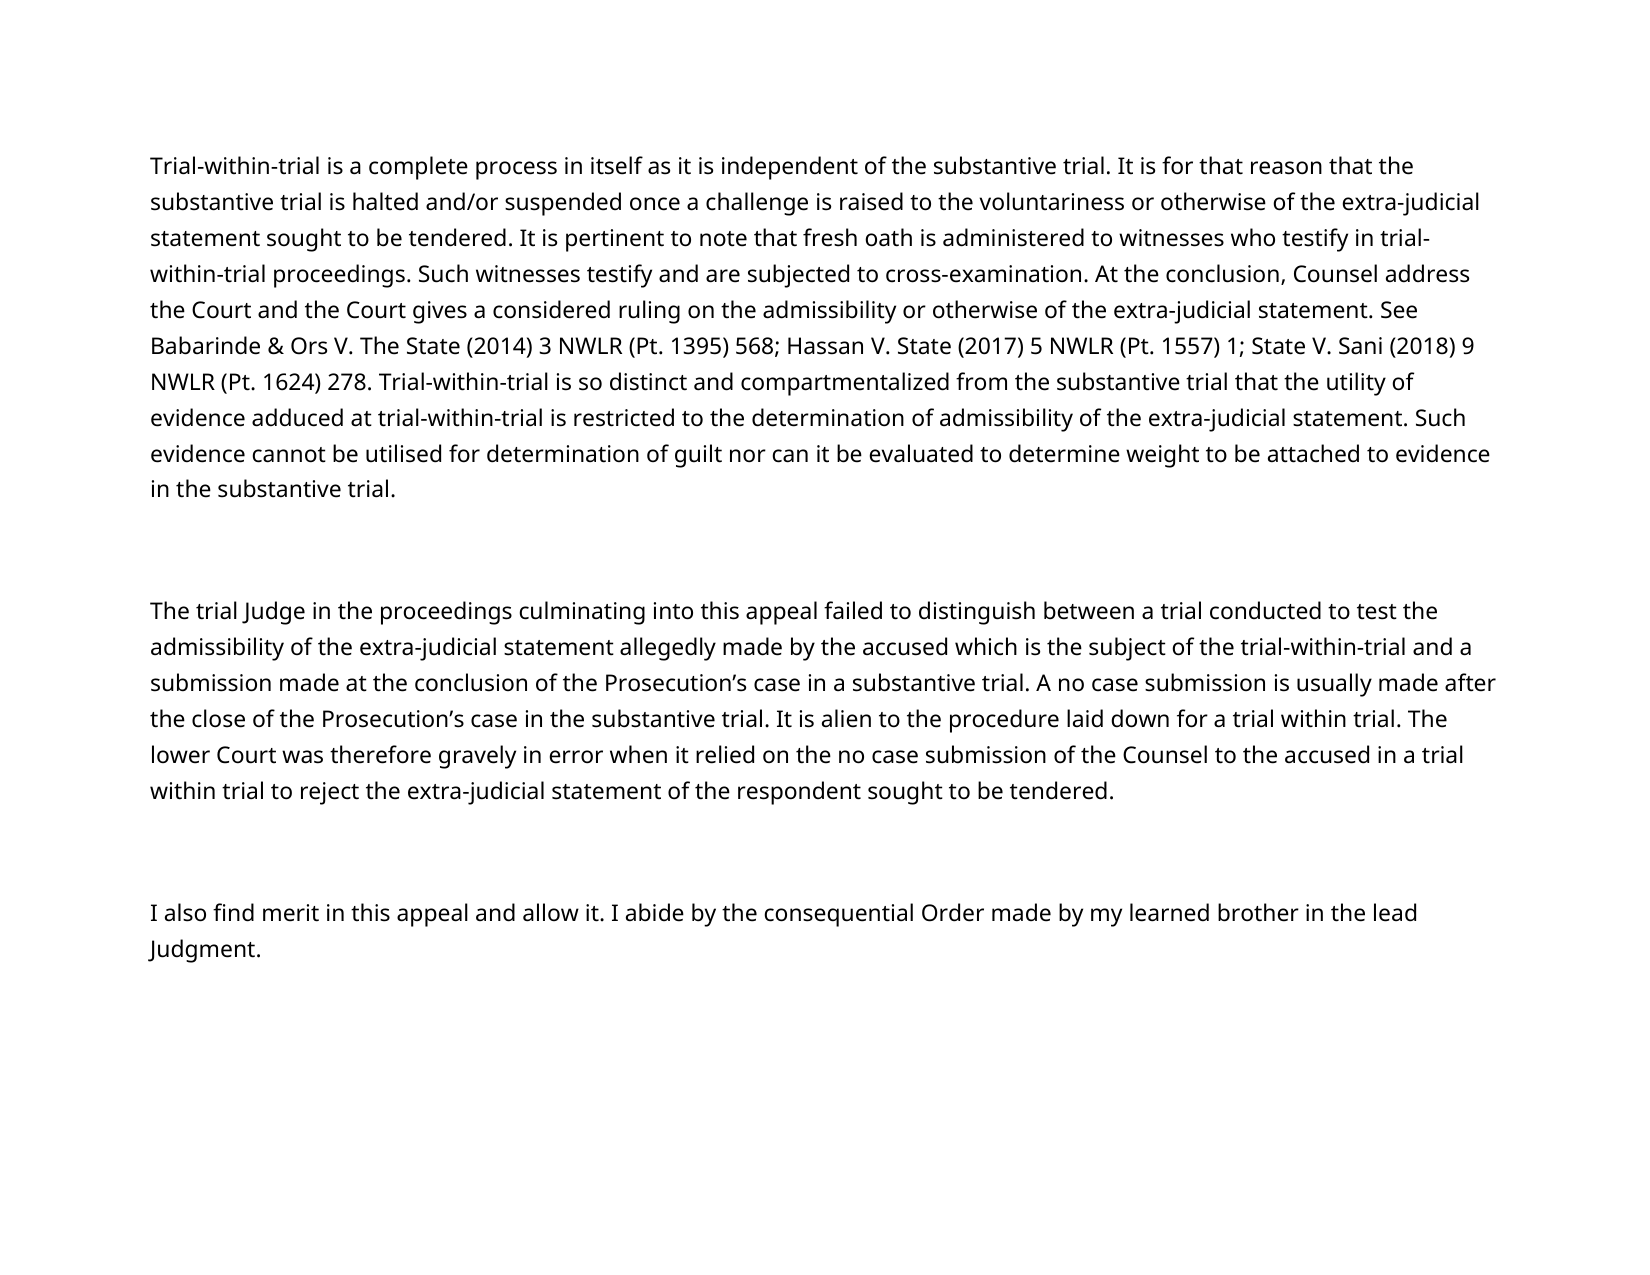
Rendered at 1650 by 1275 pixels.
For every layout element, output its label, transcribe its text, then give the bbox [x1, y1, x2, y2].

text Trial-within-trial is a complete process in itself as it is independent of the substantive trial. It is for that reason that the substantive trial is halted and/or suspended once a challenge is raised to the voluntariness or otherwise of the extra-judicial statement sought to be tendered. It is pertinent to note that fresh oath is administered to witnesses who testify in trial-within-trial proceedings. Such witnesses testify and are subjected to cross-examination. At the conclusion, Counsel address the Court and the Court gives a considered ruling on the admissibility or otherwise of the extra-judicial statement. See Babarinde & Ors V. The State (2014) 3 NWLR (Pt. 1395) 568; Hassan V. State (2017) 5 NWLR (Pt. 1557) 1; State V. Sani (2018) 9 NWLR (Pt. 1624) 278. Trial-within-trial is so distinct and compartmentalized from the substantive trial that the utility of evidence adduced at trial-within-trial is restricted to the determination of admissibility of the extra-judicial statement. Such evidence cannot be utilised for determination of guilt nor can it be evaluated to determine weight to be attached to evidence in the substantive trial. [150, 150, 1500, 505]
text I also find merit in this appeal and allow it. I abide by the consequential Order made by my learned brother in the lead Judgment. [150, 897, 1500, 964]
text The trial Judge in the proceedings culminating into this appeal failed to distinguish between a trial conducted to test the admissibility of the extra-judicial statement allegedly made by the accused which is the subject of the trial-within-trial and a submission made at the conclusion of the Prosecution’s case in a substantive trial. A no case submission is usually made after the close of the Prosecution’s case in the substantive trial. It is alien to the procedure laid down for a trial within trial. The lower Court was therefore gravely in error when it relied on the no case submission of the Counsel to the accused in a trial within trial to reject the extra-judicial statement of the respondent sought to be tendered. [150, 595, 1500, 806]
